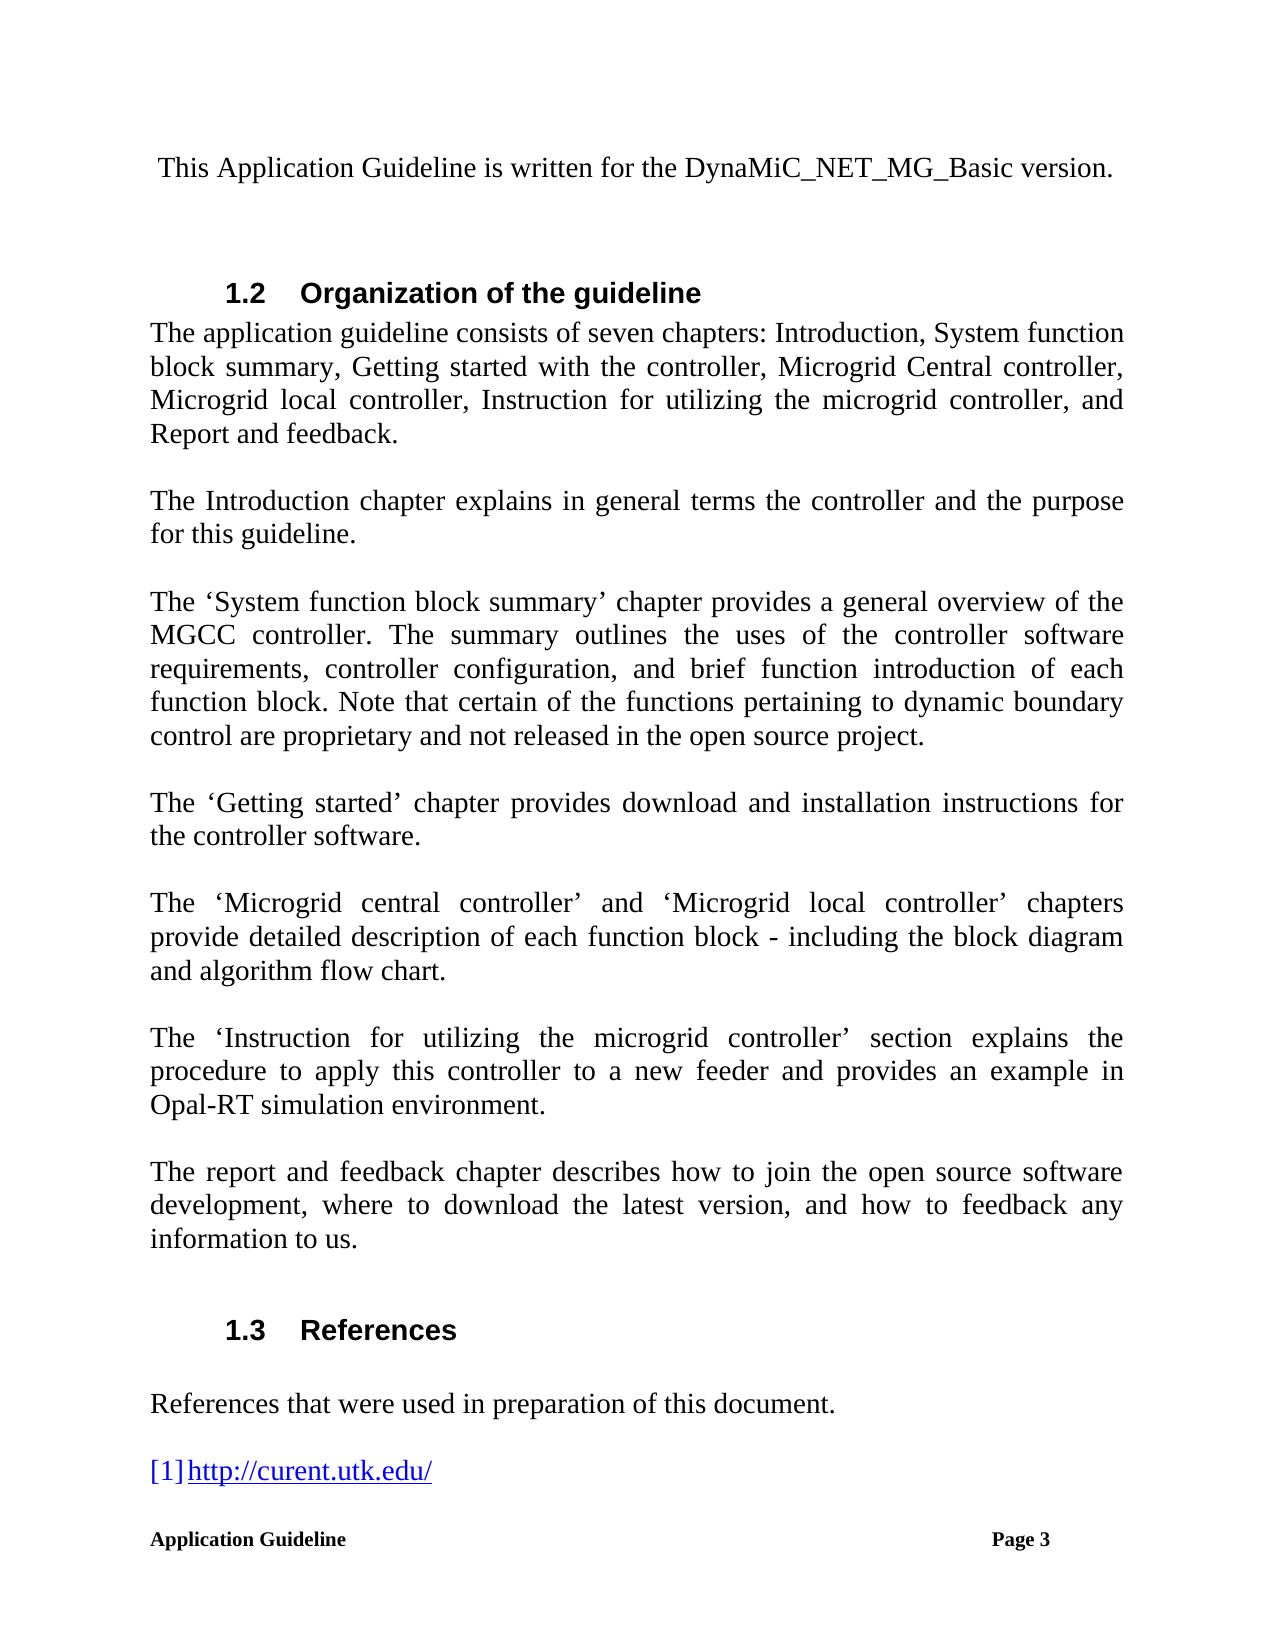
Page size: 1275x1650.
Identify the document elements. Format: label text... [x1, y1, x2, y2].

text This Application Guideline is written for the DynaMiC_NET_MG_Basic version. [150, 150, 1125, 183]
subtitle 1.3 References [150, 1313, 1125, 1347]
text The ‘System function block summary’ chapter provides a general overview of the MGCC controller. The summary outlines the uses of the controller software requirements, controller configuration, and brief function introduction of each function block. Note that certain of the functions pertaining to dynamic boundary control are proprietary and not released in the open source project. [150, 584, 1125, 751]
text The ‘Getting started’ chapter provides download and installation instructions for the controller software. [150, 785, 1125, 852]
text The application guideline consists of seven chapters: Introduction, System function block summary, Getting started with the controller, Microgrid Central controller, Microgrid local controller, Instruction for utilizing the microgrid controller, and Report and feedback. [150, 315, 1125, 449]
text References that were used in preparation of this document. [150, 1386, 1125, 1420]
list http://curent.utk.edu/ [150, 1453, 1125, 1487]
subtitle 1.2 Organization of the guideline [150, 276, 1125, 309]
text The ‘Instruction for utilizing the microgrid controller’ section explains the procedure to apply this controller to a new feeder and provides an example in Opal-RT simulation environment. [150, 1020, 1125, 1120]
text The report and feedback chapter describes how to join the open source software development, where to download the latest version, and how to feedback any information to us. [150, 1154, 1125, 1254]
text The Introduction chapter explains in general terms the controller and the purpose for this guideline. [150, 483, 1125, 550]
text The ‘Microgrid central controller’ and ‘Microgrid local controller’ chapters provide detailed description of each function block - including the block diagram and algorithm flow chart. [150, 886, 1125, 986]
